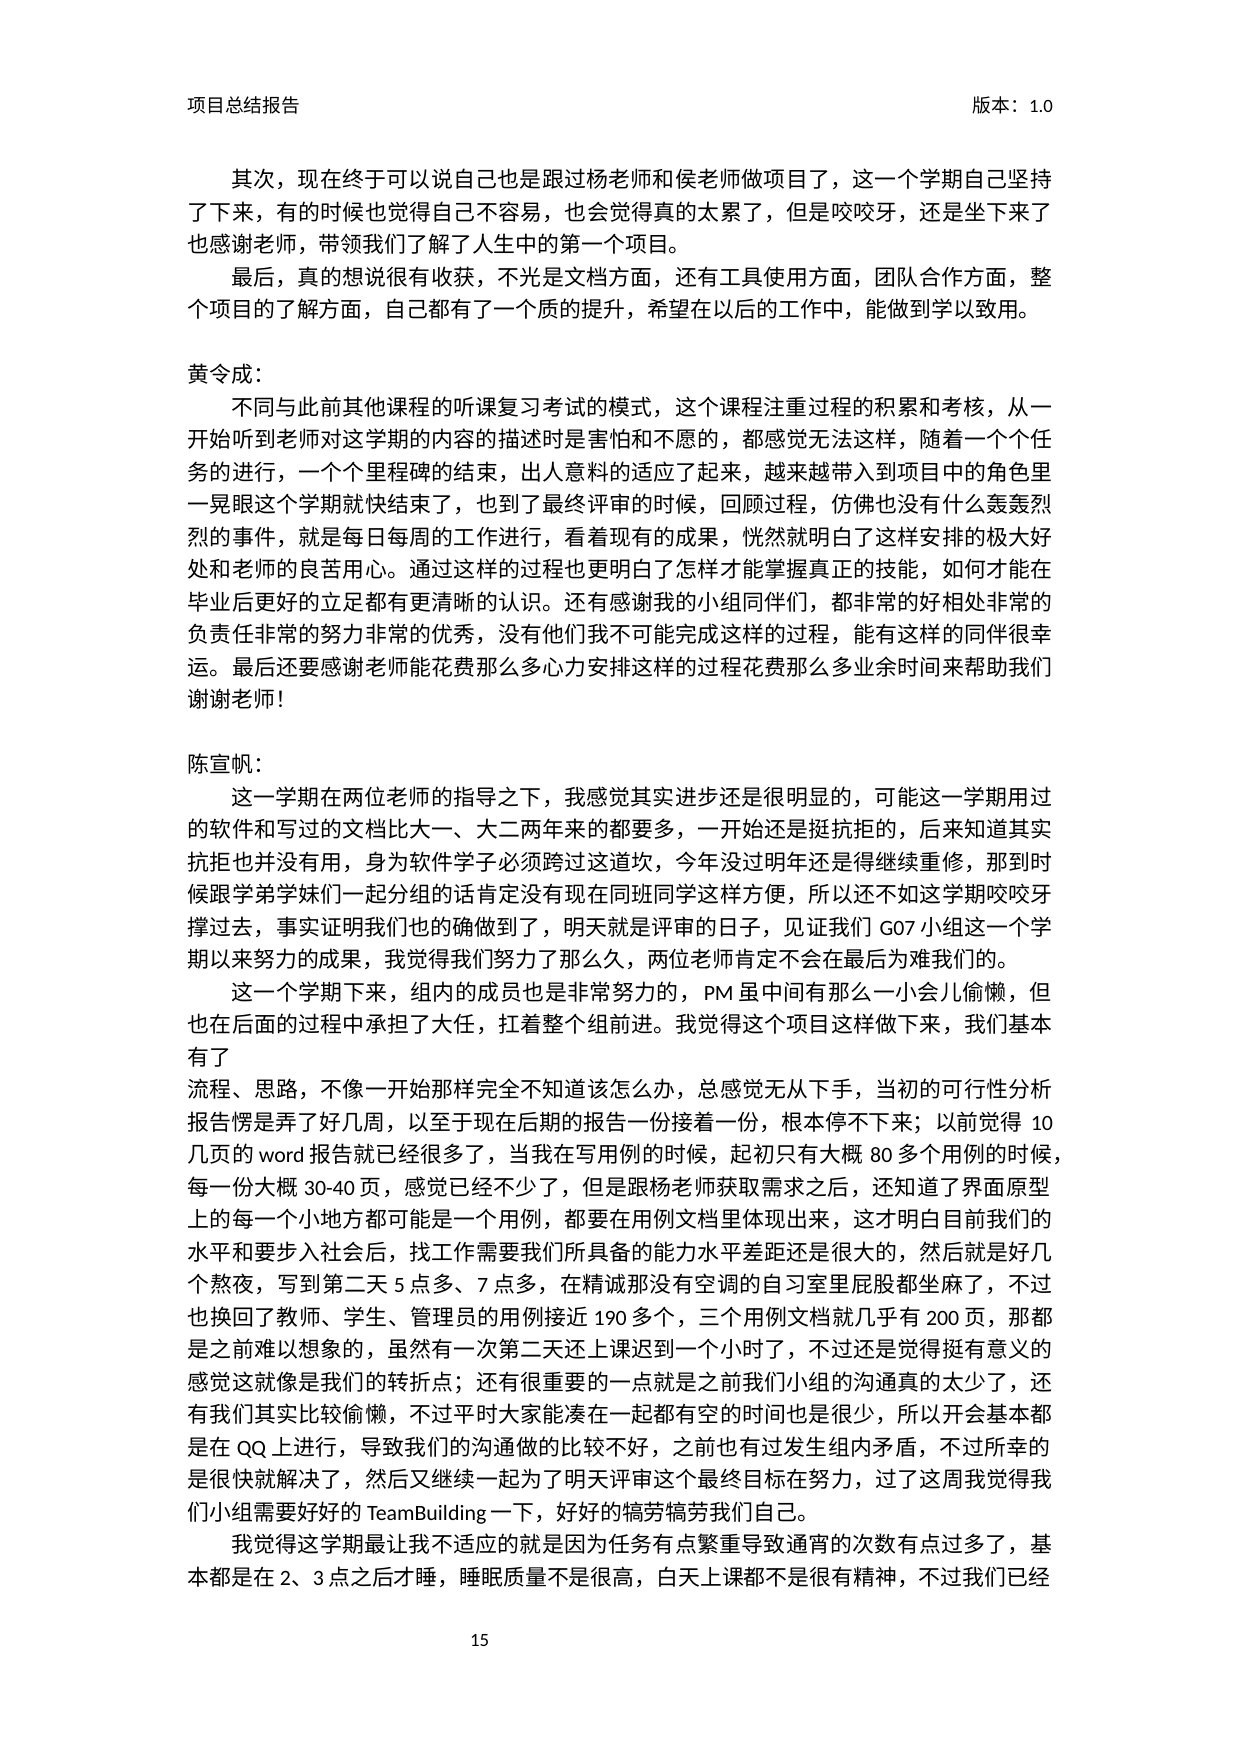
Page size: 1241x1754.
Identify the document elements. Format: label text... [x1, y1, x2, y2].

text 不同与此前其他课程的听课复习考试的模式，这个课程注重过程的积累和考核，从一开始听到老师对这学期的内容的描述时是害怕和不愿的，都感觉无法这样，随着一个个任务的进行，一个个里程碑的结束，出人意料的适应了起来，越来越带入到项目中的角色里，一晃眼这个学期就快结束了，也到了最终评审的时候，回顾过程，仿佛也没有什么轰轰烈烈的事件，就是每日每周的工作进行，看着现有的成果，恍然就明白了这样安排的极大好处和老师的良苦用心。通过这样的过程也更明白了怎样才能掌握真正的技能，如何才能在毕业后更好的立足都有更清晰的认识。还有感谢我的小组同伴们，都非常的好相处非常的负责任非常的努力非常的优秀，没有他们我不可能完成这样的过程，能有这样的同伴很幸运。最后还要感谢老师能花费那么多心力安排这样的过程花费那么多业余时间来帮助我们，谢谢老师！ [187, 389, 1053, 714]
text 这一学期在两位老师的指导之下，我感觉其实进步还是很明显的，可能这一学期用过的软件和写过的文档比大一、大二两年来的都要多，一开始还是挺抗拒的，后来知道其实抗拒也并没有用，身为软件学子必须跨过这道坎，今年没过明年还是得继续重修，那到时候跟学弟学妹们一起分组的话肯定没有现在同班同学这样方便，所以还不如这学期咬咬牙撑过去，事实证明我们也的确做到了，明天就是评审的日子，见证我们G07小组这一个学期以来努力的成果，我觉得我们努力了那么久，两位老师肯定不会在最后为难我们的。 [187, 779, 1053, 974]
text 黄令成： [187, 357, 1053, 389]
text 这一个学期下来，组内的成员也是非常努力的，PM虽中间有那么一小会儿偷懒，但也在后面的过程中承担了大任，扛着整个组前进。我觉得这个项目这样做下来，我们基本有了 [187, 974, 1053, 1072]
text 其次，现在终于可以说自己也是跟过杨老师和侯老师做项目了，这一个学期自己坚持了下来，有的时候也觉得自己不容易，也会觉得真的太累了，但是咬咬牙，还是坐下来了，也感谢老师，带领我们了解了人生中的第一个项目。 [187, 162, 1053, 259]
text 最后，真的想说很有收获，不光是文档方面，还有工具使用方面，团队合作方面，整个项目的了解方面，自己都有了一个质的提升，希望在以后的工作中，能做到学以致用。 [187, 259, 1053, 324]
text 流程、思路，不像一开始那样完全不知道该怎么办，总感觉无从下手，当初的可行性分析报告愣是弄了好几周，以至于现在后期的报告一份接着一份，根本停不下来；以前觉得10几页的word报告就已经很多了，当我在写用例的时候，起初只有大概80多个用例的时候，每一份大概30-40页，感觉已经不少了，但是跟杨老师获取需求之后，还知道了界面原型上的每一个小地方都可能是一个用例，都要在用例文档里体现出来，这才明白目前我们的水平和要步入社会后，找工作需要我们所具备的能力水平差距还是很大的，然后就是好几个熬夜，写到第二天5点多、7点多，在精诚那没有空调的自习室里屁股都坐麻了，不过也换回了教师、学生、管理员的用例接近190多个，三个用例文档就几乎有200页，那都是之前难以想象的，虽然有一次第二天还上课迟到一个小时了，不过还是觉得挺有意义的，感觉这就像是我们的转折点；还有很重要的一点就是之前我们小组的沟通真的太少了，还有我们其实比较偷懒，不过平时大家能凑在一起都有空的时间也是很少，所以开会基本都是在QQ上进行，导致我们的沟通做的比较不好，之前也有过发生组内矛盾，不过所幸的是很快就解决了，然后又继续一起为了明天评审这个最终目标在努力，过了这周我觉得我们小组需要好好的TeamBuilding一下，好好的犒劳犒劳我们自己。 [187, 1072, 1053, 1527]
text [187, 1527, 1053, 1592]
text 陈宣帆： [187, 747, 1053, 779]
